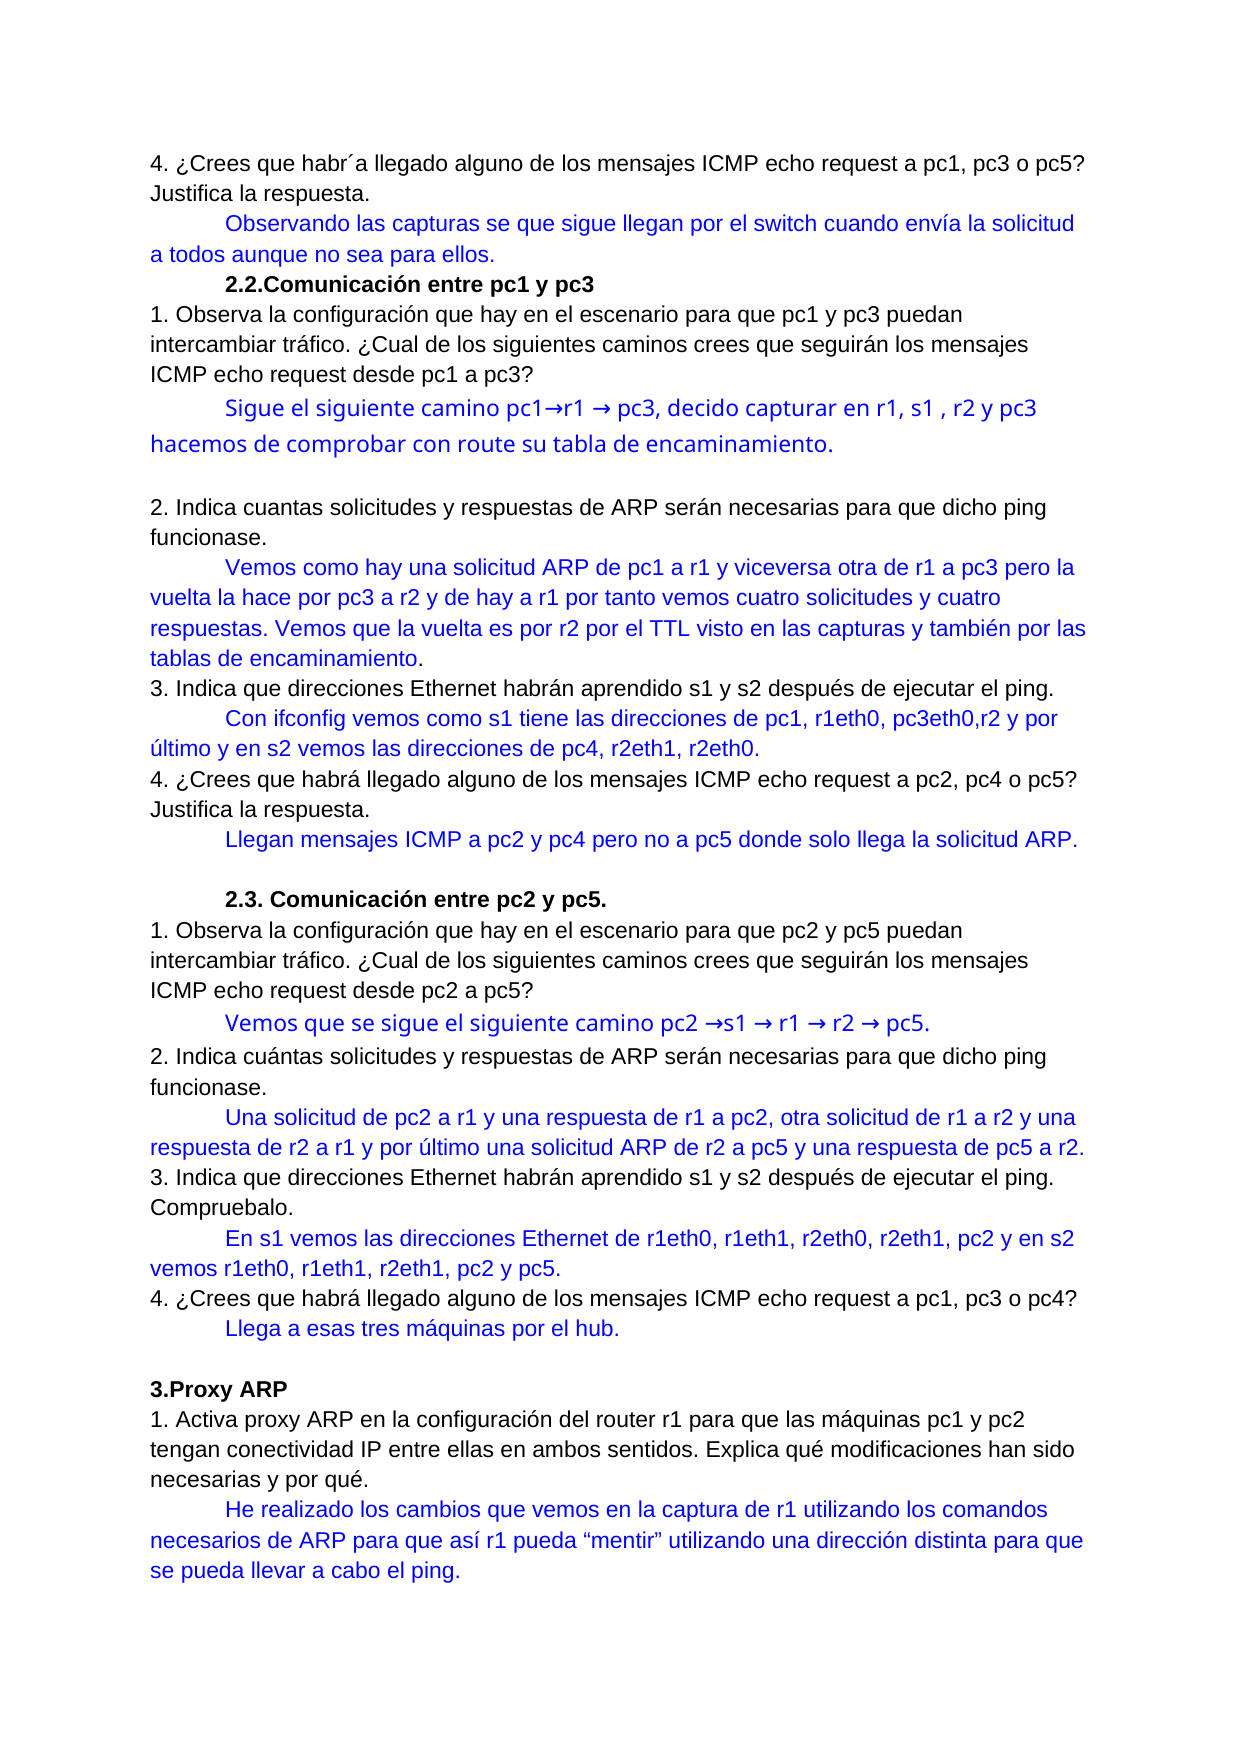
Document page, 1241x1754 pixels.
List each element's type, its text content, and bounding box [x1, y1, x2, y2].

text 3.Proxy ARP [150, 1376, 1090, 1402]
text Sigue el siguiente camino pc1→r1 → pc3, decido capturar en r1, s1 , r2 y pc3 hacemos de comprobar con route su tabla de encaminamiento. [150, 392, 1090, 459]
text 4. ¿Crees que habrá llegado alguno de los mensajes ICMP echo request a pc1, pc3 o pc4? [150, 1285, 1090, 1311]
text Llegan mensajes ICMP a pc2 y pc4 pero no a pc5 donde solo llega la solicitud ARP. [150, 826, 1090, 852]
text Una solicitud de pc2 a r1 y una respuesta de r1 a pc2, otra solicitud de r1 a r2 y una respuesta de r2 a r1 y por último una solicitud ARP de r2 a pc5 y una respuesta de pc5 a r2. [150, 1104, 1090, 1160]
text Llega a esas tres máquinas por el hub. [150, 1315, 1090, 1341]
text En s1 vemos las direcciones Ethernet de r1eth0, r1eth1, r2eth0, r2eth1, pc2 y en s2 vemos r1eth0, r1eth1, r2eth1, pc2 y pc5. [150, 1224, 1090, 1281]
text 1. Observa la configuración que hay en el escenario para que pc1 y pc3 puedan intercambiar tráfico. ¿Cual de los siguientes caminos crees que seguirán los mensajes ICMP echo request desde pc1 a pc3? [150, 301, 1090, 388]
text 2. Indica cuantas solicitudes y respuestas de ARP serán necesarias para que dicho ping funcionase. [150, 494, 1090, 550]
text 4. ¿Crees que habr´a llegado alguno de los mensajes ICMP echo request a pc1, pc3 o pc5? Justifica la respuesta. [150, 150, 1090, 207]
text 1. Activa proxy ARP en la configuración del router r1 para que las máquinas pc1 y pc2 tengan conectividad IP entre ellas en ambos sentidos. Explica qué modificaciones han sido necesarias y por qué. [150, 1406, 1090, 1492]
text 4. ¿Crees que habrá llegado alguno de los mensajes ICMP echo request a pc2, pc4 o pc5? Justifica la respuesta. [150, 766, 1090, 822]
text Vemos que se sigue el siguiente camino pc2 →s1 → r1 → r2 → pc5. [150, 1007, 1090, 1038]
text 1. Observa la configuración que hay en el escenario para que pc2 y pc5 puedan intercambiar tráfico. ¿Cual de los siguientes caminos crees que seguirán los mensajes ICMP echo request desde pc2 a pc5? [150, 917, 1090, 1003]
text Observando las capturas se que sigue llegan por el switch cuando envía la solicitud a todos aunque no sea para ellos. [150, 210, 1090, 267]
text 2.3. Comunicación entre pc2 y pc5. [150, 886, 1090, 913]
text Vemos como hay una solicitud ARP de pc1 a r1 y viceversa otra de r1 a pc3 pero la vuelta la hace por pc3 a r2 y de hay a r1 por tanto vemos cuatro solicitudes y cuatro respuestas. Vemos que la vuelta es por r2 por el TTL visto en las capturas y también por las tablas de encaminamiento. [150, 554, 1090, 671]
text Con ifconfig vemos como s1 tiene las direcciones de pc1, r1eth0, pc3eth0,r2 y por último y en s2 vemos las direcciones de pc4, r2eth1, r2eth0. [150, 705, 1090, 762]
text He realizado los cambios que vemos en la captura de r1 utilizando los comandos necesarios de ARP para que así r1 pueda “mentir” utilizando una dirección distinta para que se pueda llevar a cabo el ping. [150, 1496, 1090, 1583]
text 2.2.Comunicación entre pc1 y pc3 [150, 271, 1090, 297]
text 3. Indica que direcciones Ethernet habrán aprendido s1 y s2 después de ejecutar el ping. Compruebalo. [150, 1164, 1090, 1221]
text 2. Indica cuántas solicitudes y respuestas de ARP serán necesarias para que dicho ping funcionase. [150, 1043, 1090, 1100]
text 3. Indica que direcciones Ethernet habrán aprendido s1 y s2 después de ejecutar el ping. [150, 675, 1090, 701]
